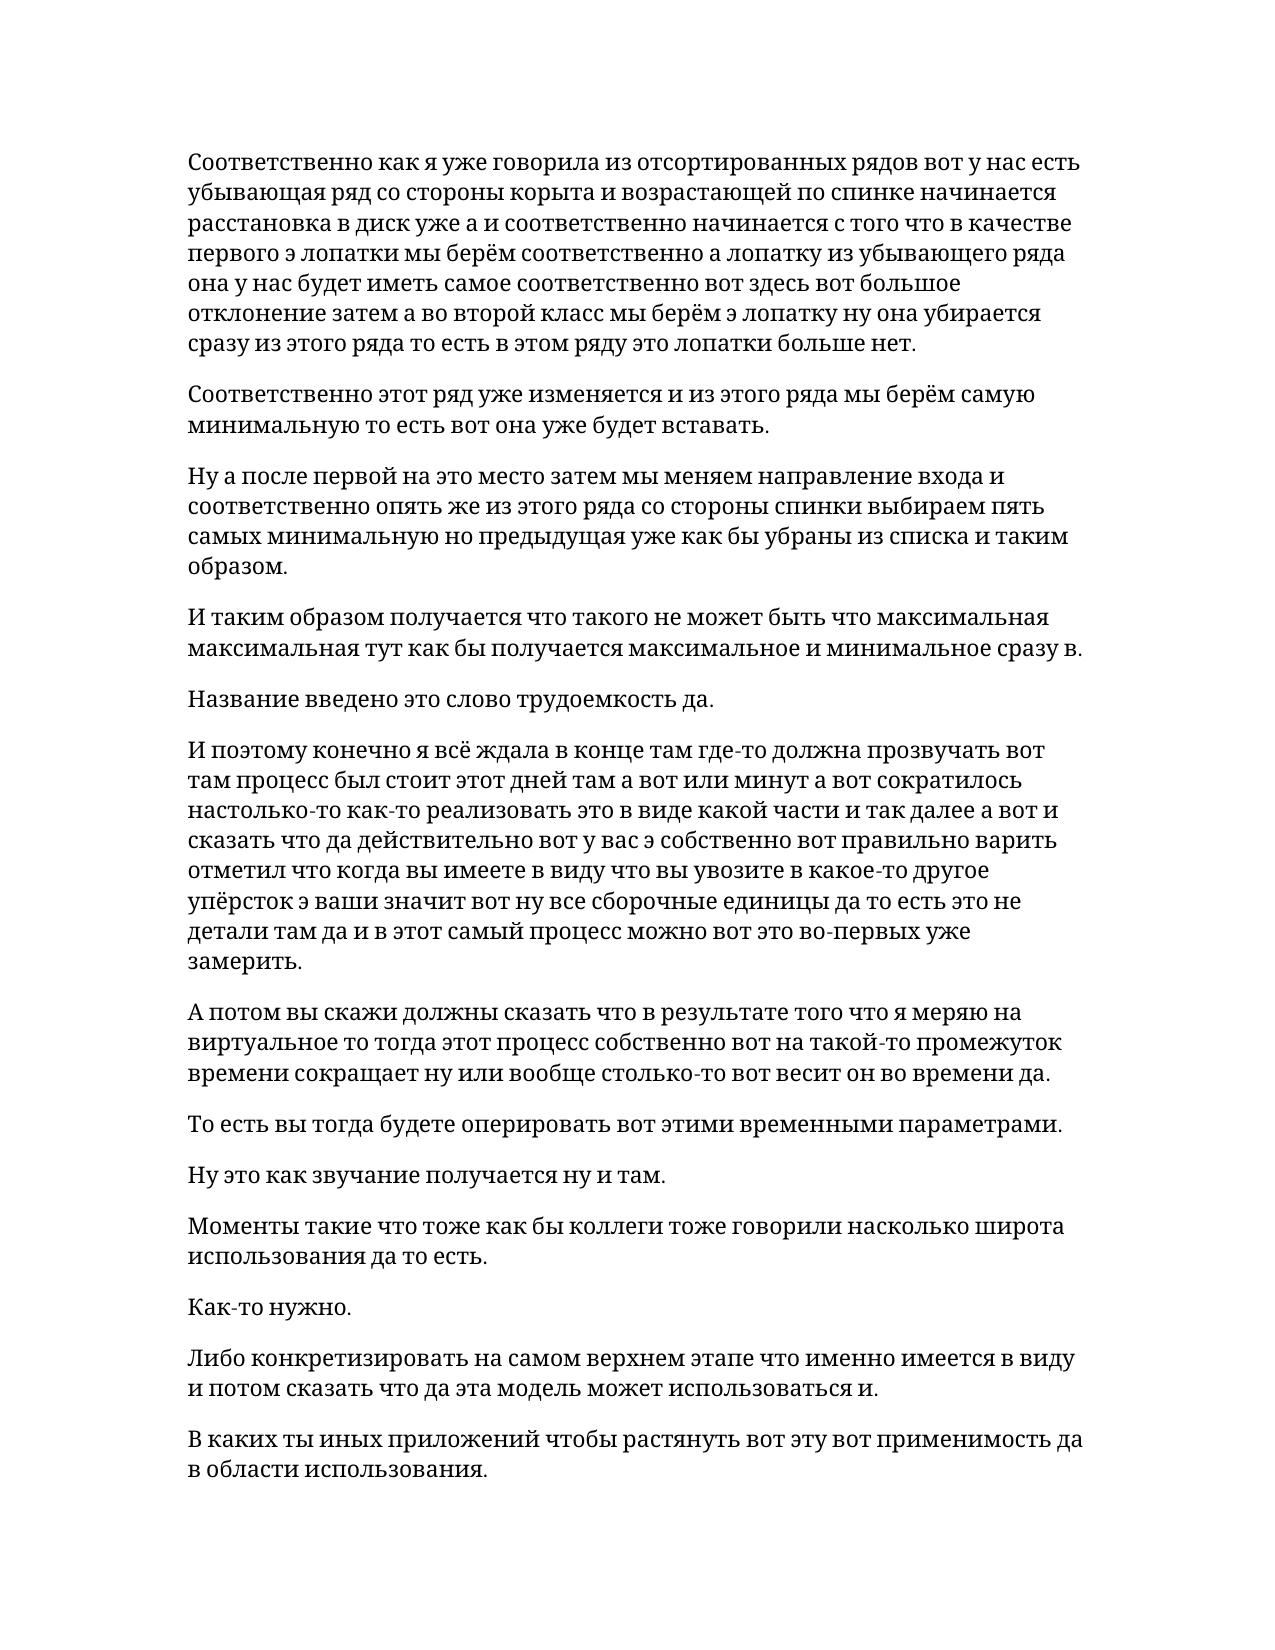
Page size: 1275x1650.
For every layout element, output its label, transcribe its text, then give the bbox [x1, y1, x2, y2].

text Соответственно этот ряд уже изменяется и из этого ряда мы берём самую минимальную то есть вот она уже будет вставать. [187, 382, 1087, 439]
text Моменты такие что тоже как бы коллеги тоже говорили насколько широта использования да то есть. [187, 1213, 1087, 1270]
text Название введено это слово трудоемкость да. [187, 686, 1087, 713]
text Ну это как звучание получается ну и там. [187, 1162, 1087, 1189]
text И поэтому конечно я всё ждала в конце там где-то должна прозвучать вот там процесс был стоит этот дней там а вот или минут а вот сократилось настолько-то как-то реализовать это в виде какой части и так далее а вот и сказать что да действительно вот у вас э собственно вот правильно варить отметил что когда вы имеете в виду что вы увозите в какое-то другое упёрсток э ваши значит вот ну все сборочные единицы да то есть это не детали там да и в этот самый процесс можно вот это во-первых уже замерить. [187, 737, 1087, 975]
text В каких ты иных приложений чтобы растянуть вот эту вот применимость да в области использования. [187, 1427, 1087, 1484]
text Либо конкретизировать на самом верхнем этапе что именно имеется в виду и потом сказать что да эта модель может использоваться и. [187, 1346, 1087, 1402]
text То есть вы тогда будете оперировать вот этими временными параметрами. [187, 1111, 1087, 1138]
text Ну а после первой на это место затем мы меняем направление входа и соответственно опять же из этого ряда со стороны спинки выбираем пять самых минимальную но предыдущая уже как бы убраны из списка и таким образом. [187, 463, 1087, 581]
text Соответственно как я уже говорила из отсортированных рядов вот у нас есть убывающая ряд со стороны корыта и возрастающей по спинке начинается расстановка в диск уже а и соответственно начинается с того что в качестве первого э лопатки мы берём соответственно а лопатку из убывающего ряда она у нас будет иметь самое соответственно вот здесь вот большое отклонение затем а во второй класс мы берём э лопатку ну она убирается сразу из этого ряда то есть в этом ряду это лопатки больше нет. [187, 150, 1087, 358]
text И таким образом получается что такого не может быть что максимальная максимальная тут как бы получается максимальное и минимальное сразу в. [187, 605, 1087, 662]
text Как-то нужно. [187, 1295, 1087, 1321]
text А потом вы скажи должны сказать что в результате того что я меряю на виртуальное то тогда этот процесс собственно вот на такой-то промежуток времени сокращает ну или вообще столько-то вот весит он во времени да. [187, 1000, 1087, 1087]
